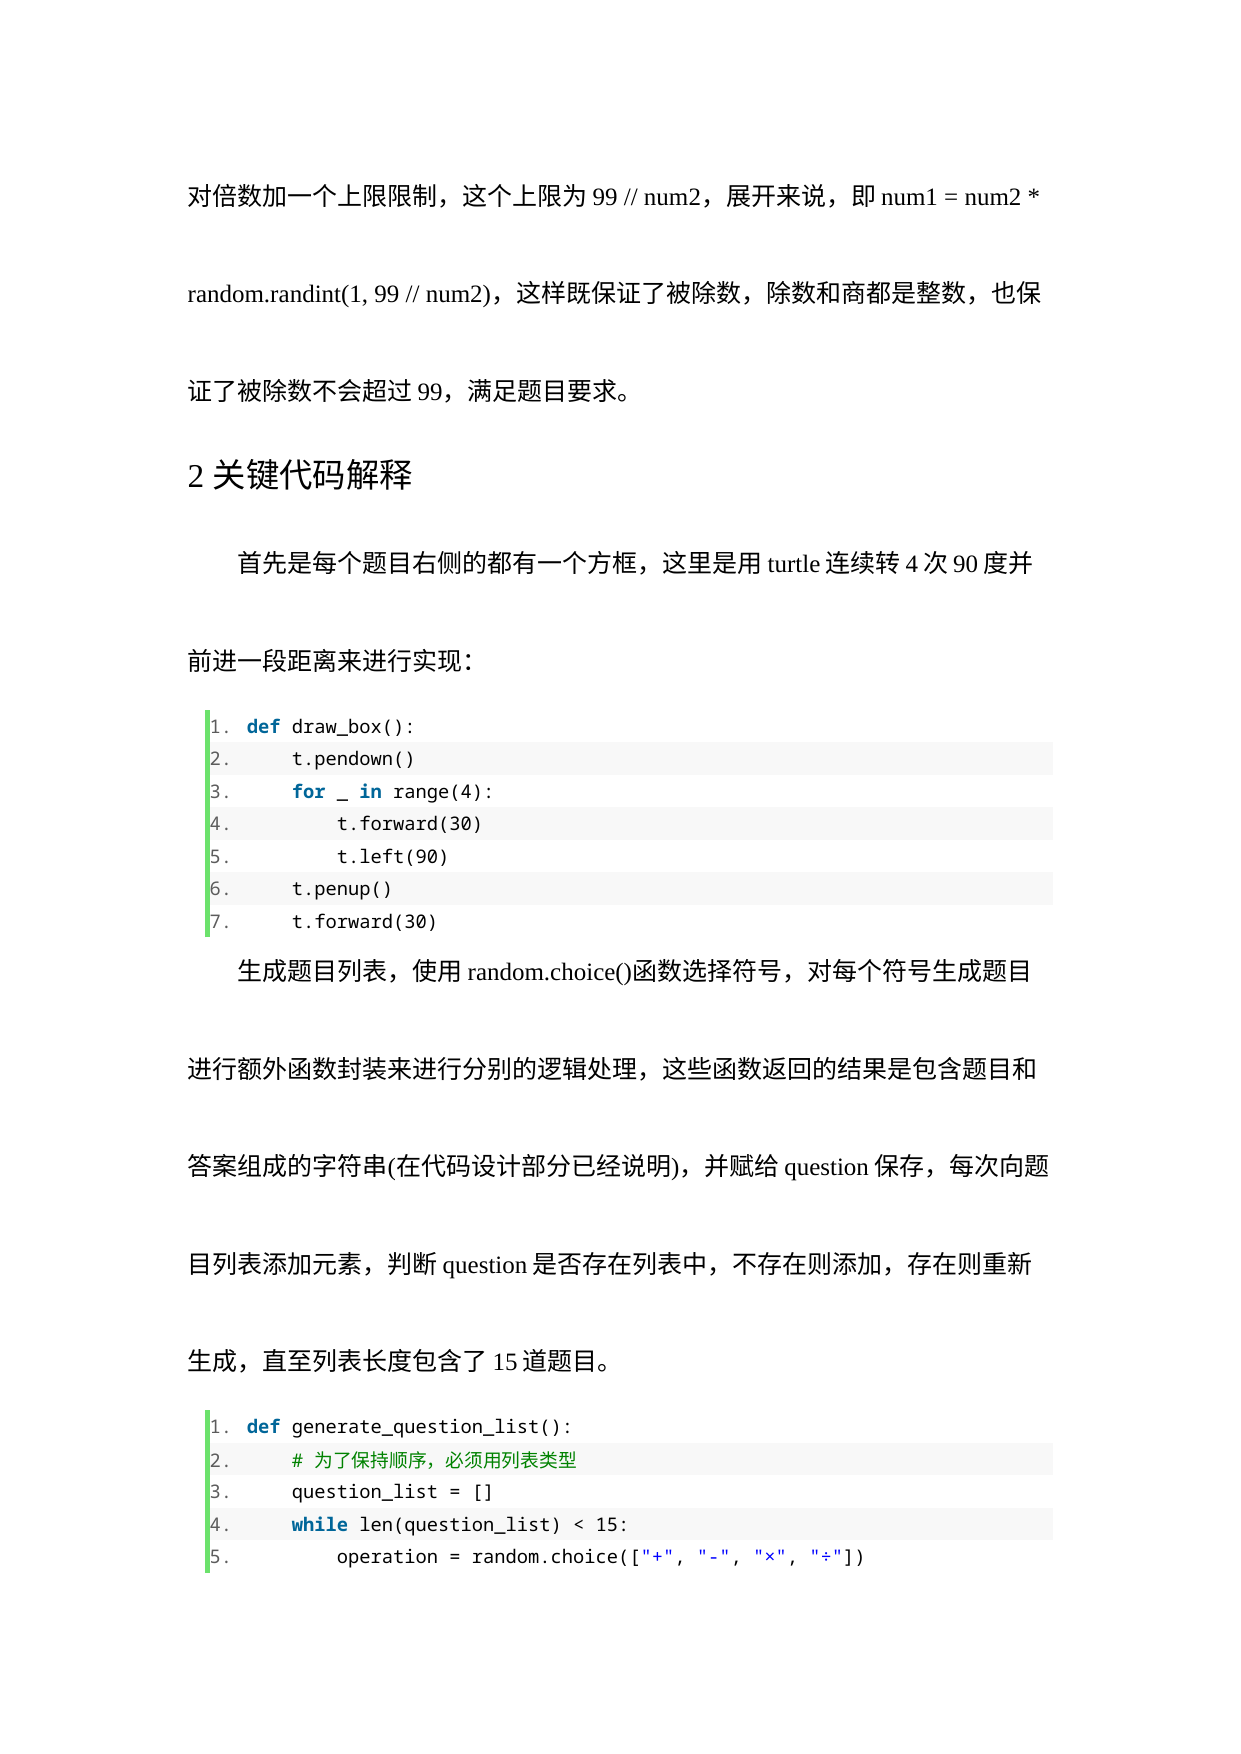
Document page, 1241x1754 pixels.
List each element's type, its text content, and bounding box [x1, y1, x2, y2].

list operation = random.choice(["+", "-", "×", "÷"]) [210, 1540, 1053, 1573]
list # 为了保持顺序，必须用列表类型 [210, 1443, 1053, 1475]
list t.forward(30) [210, 905, 1053, 937]
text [187, 162, 1053, 422]
list def draw_box(): [210, 710, 1053, 742]
list t.penup() [210, 872, 1053, 905]
list def generate_question_list(): [210, 1410, 1053, 1443]
subtitle 关键代码解释 [187, 440, 1053, 505]
list question_list = [] [210, 1475, 1053, 1508]
list while len(question_list) < 15: [210, 1508, 1053, 1540]
list t.pendown() [210, 742, 1053, 775]
text 首先是每个题目右侧的都有一个方框，这里是用turtle连续转4次90度并前进一段距离来进行实现： [187, 529, 1053, 692]
list t.left(90) [210, 840, 1053, 872]
list for _ in range(4): [210, 775, 1053, 807]
list t.forward(30) [210, 807, 1053, 840]
text 生成题目列表，使用random.choice()函数选择符号，对每个符号生成题目进行额外函数封装来进行分别的逻辑处理，这些函数返回的结果是包含题目和答案组成的字符串(在代码设计部分已经说明)，并赋给question保存，每次向题目列表添加元素，判断question是否存在列表中，不存在则添加，存在则重新生成，直至列表长度包含了15道题目。 [187, 937, 1053, 1392]
